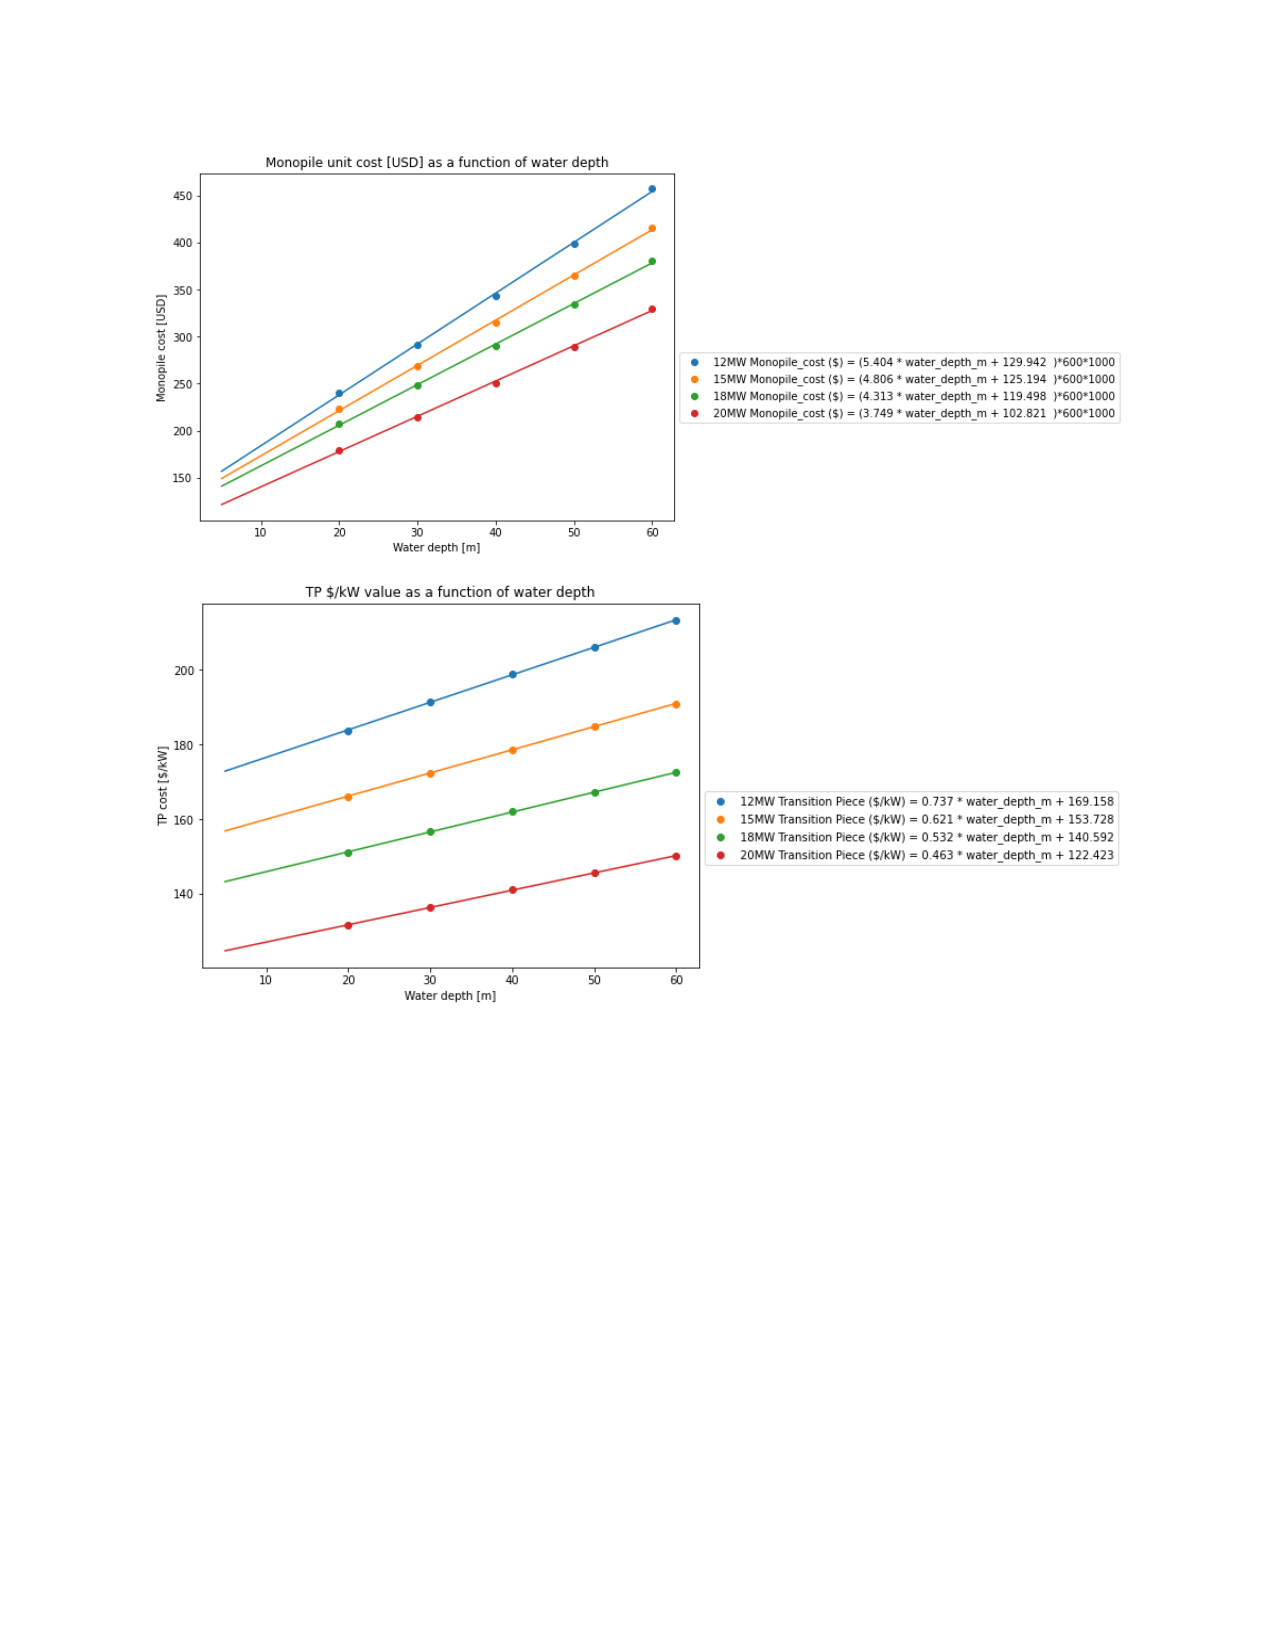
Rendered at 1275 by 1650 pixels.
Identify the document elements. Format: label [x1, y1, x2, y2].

picture [150, 150, 1125, 560]
picture [150, 578, 1125, 1010]
